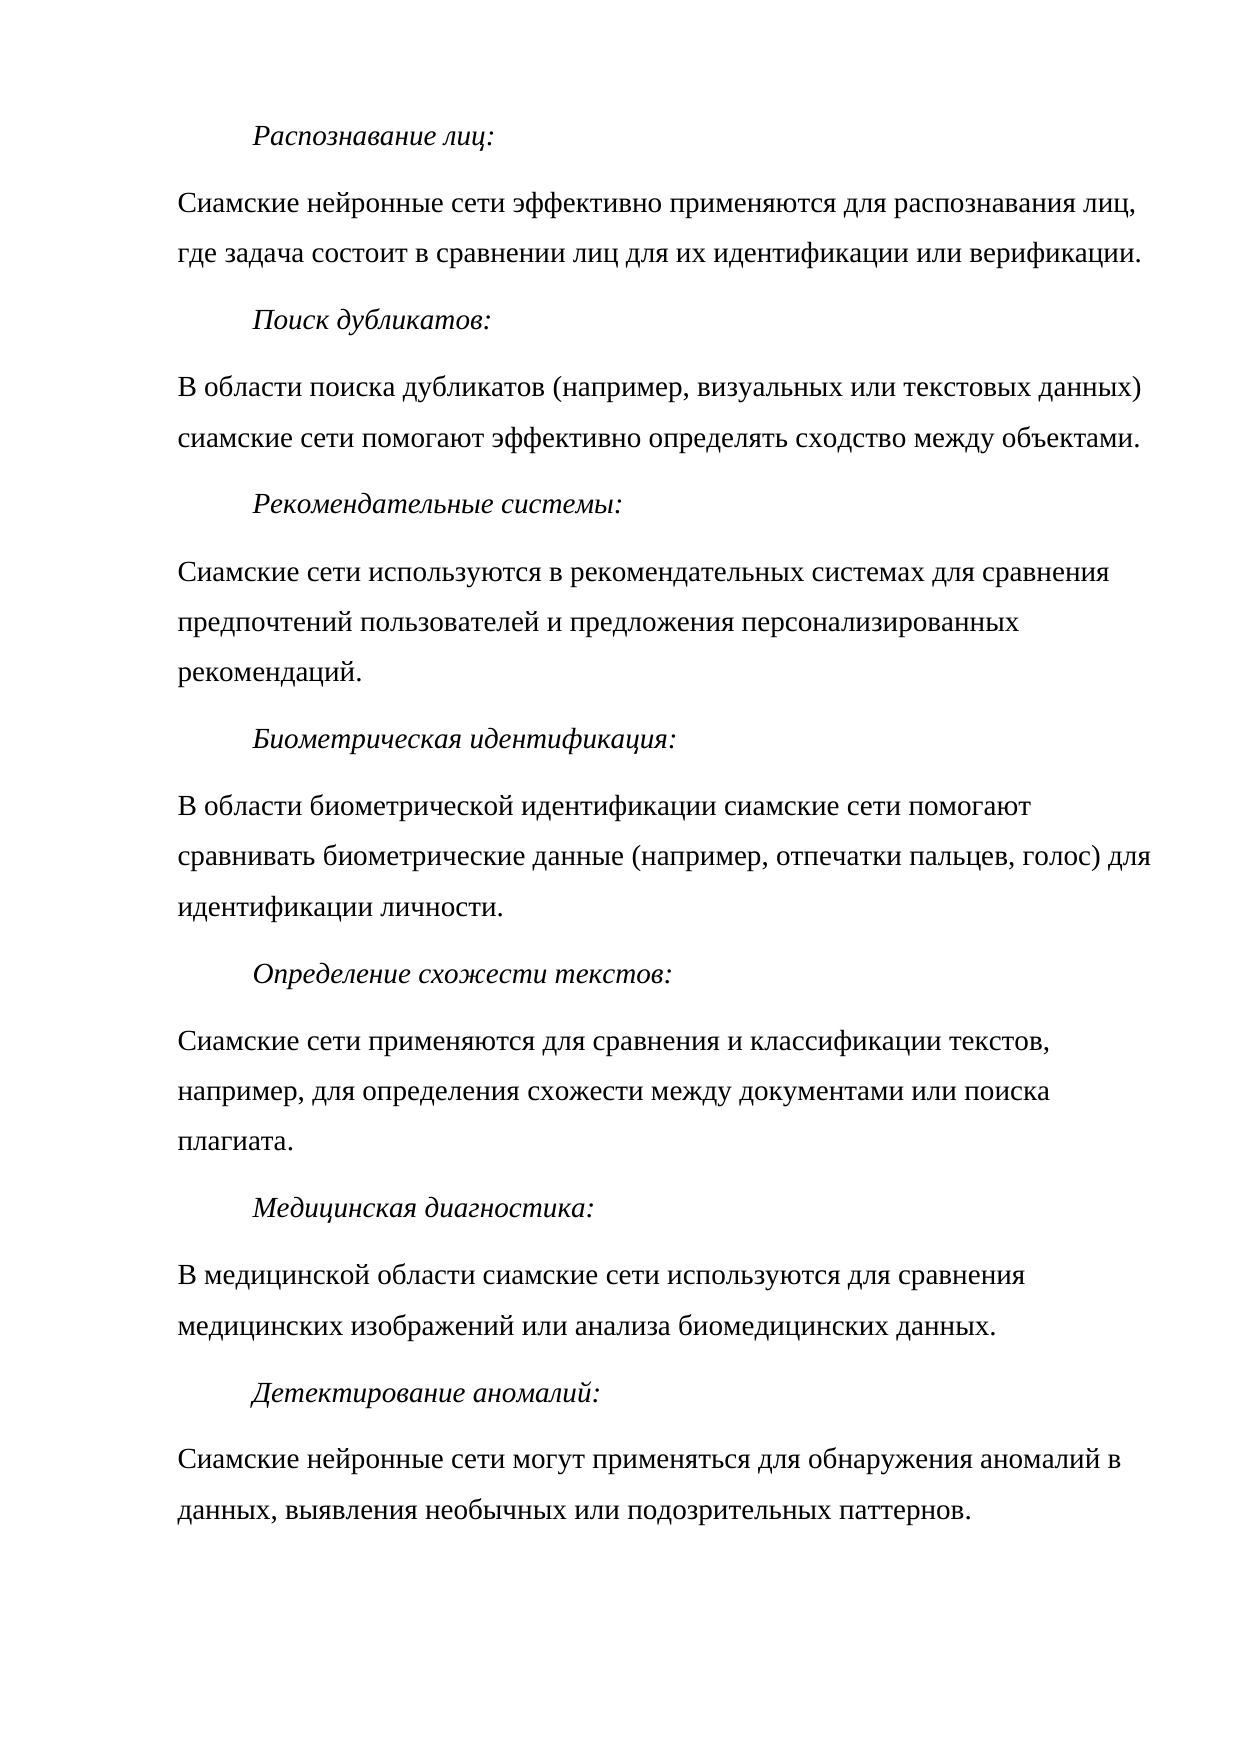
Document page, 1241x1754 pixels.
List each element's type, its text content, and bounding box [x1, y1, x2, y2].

text В медицинской области сиамские сети используются для сравнения медицинских изображений или анализа биомедицинских данных. [177, 1257, 1152, 1341]
text Рекомендательные системы: [177, 487, 1152, 520]
text Медицинская диагностика: [177, 1190, 1152, 1224]
text Сиамские нейронные сети могут применяться для обнаружения аномалий в данных, выявления необычных или подозрительных паттернов. [177, 1442, 1152, 1526]
text Биометрическая идентификация: [177, 721, 1152, 755]
text Определение схожести текстов: [177, 956, 1152, 989]
text Сиамские сети применяются для сравнения и классификации текстов, например, для определения схожести между документами или поиска плагиата. [177, 1023, 1152, 1157]
text Поиск дубликатов: [177, 302, 1152, 336]
text Сиамские сети используются в рекомендательных системах для сравнения предпочтений пользователей и предложения персонализированных рекомендаций. [177, 554, 1152, 688]
text Сиамские нейронные сети эффективно применяются для распознавания лиц, где задача состоит в сравнении лиц для их идентификации или верификации. [177, 185, 1152, 269]
text Распознавание лиц: [177, 118, 1152, 152]
text В области поиска дубликатов (например, визуальных или текстовых данных) сиамские сети помогают эффективно определять сходство между объектами. [177, 369, 1152, 453]
text Детектирование аномалий: [177, 1375, 1152, 1408]
text В области биометрической идентификации сиамские сети помогают сравнивать биометрические данные (например, отпечатки пальцев, голос) для идентификации личности. [177, 788, 1152, 922]
